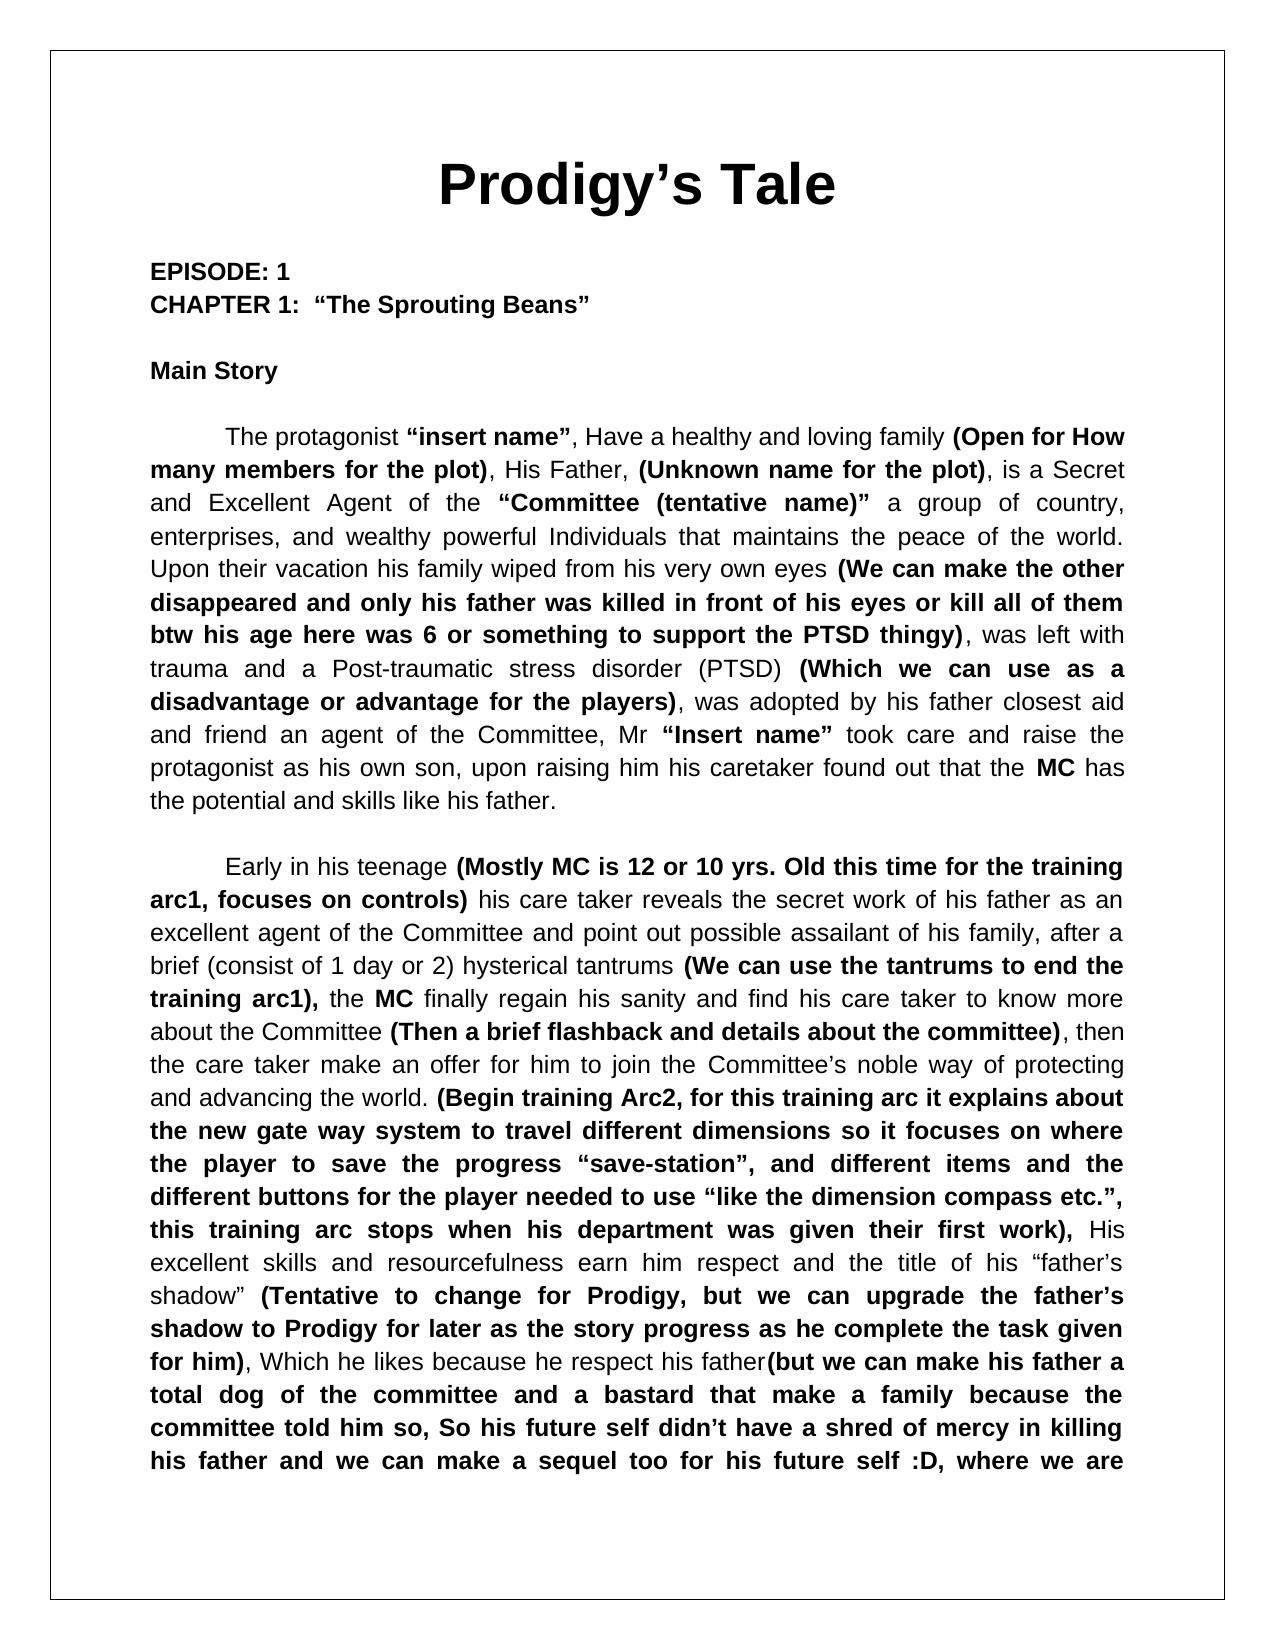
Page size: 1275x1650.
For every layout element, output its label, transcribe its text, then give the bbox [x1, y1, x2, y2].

text CHAPTER 1: “The Sprouting Beans” [150, 290, 1125, 319]
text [150, 852, 1125, 1475]
text Prodigy’s Tale [150, 150, 1125, 217]
text The protagonist “insert name”, Have a healthy and loving family (Open for How many members for the plot), His Father, (Unknown name for the plot), is a Secret and Excellent Agent of the “Committee (tentative name)” a group of country, enterprises, and wealthy powerful Individuals that maintains the peace of the world. Upon their vacation his family wiped from his very own eyes (We can make the other disappeared and only his father was killed in front of his eyes or kill all of them btw his age here was 6 or something to support the PTSD thingy), was left with trauma and a Post-traumatic stress disorder (PTSD) (Which we can use as a disadvantage or advantage for the players), was adopted by his father closest aid and friend an agent of the Committee, Mr “Insert name” took care and raise the protagonist as his own son, upon raising him his caretaker found out that the MC has the potential and skills like his father. [150, 422, 1125, 814]
text EPISODE: 1 [150, 257, 1125, 286]
text Main Story [150, 356, 1125, 385]
